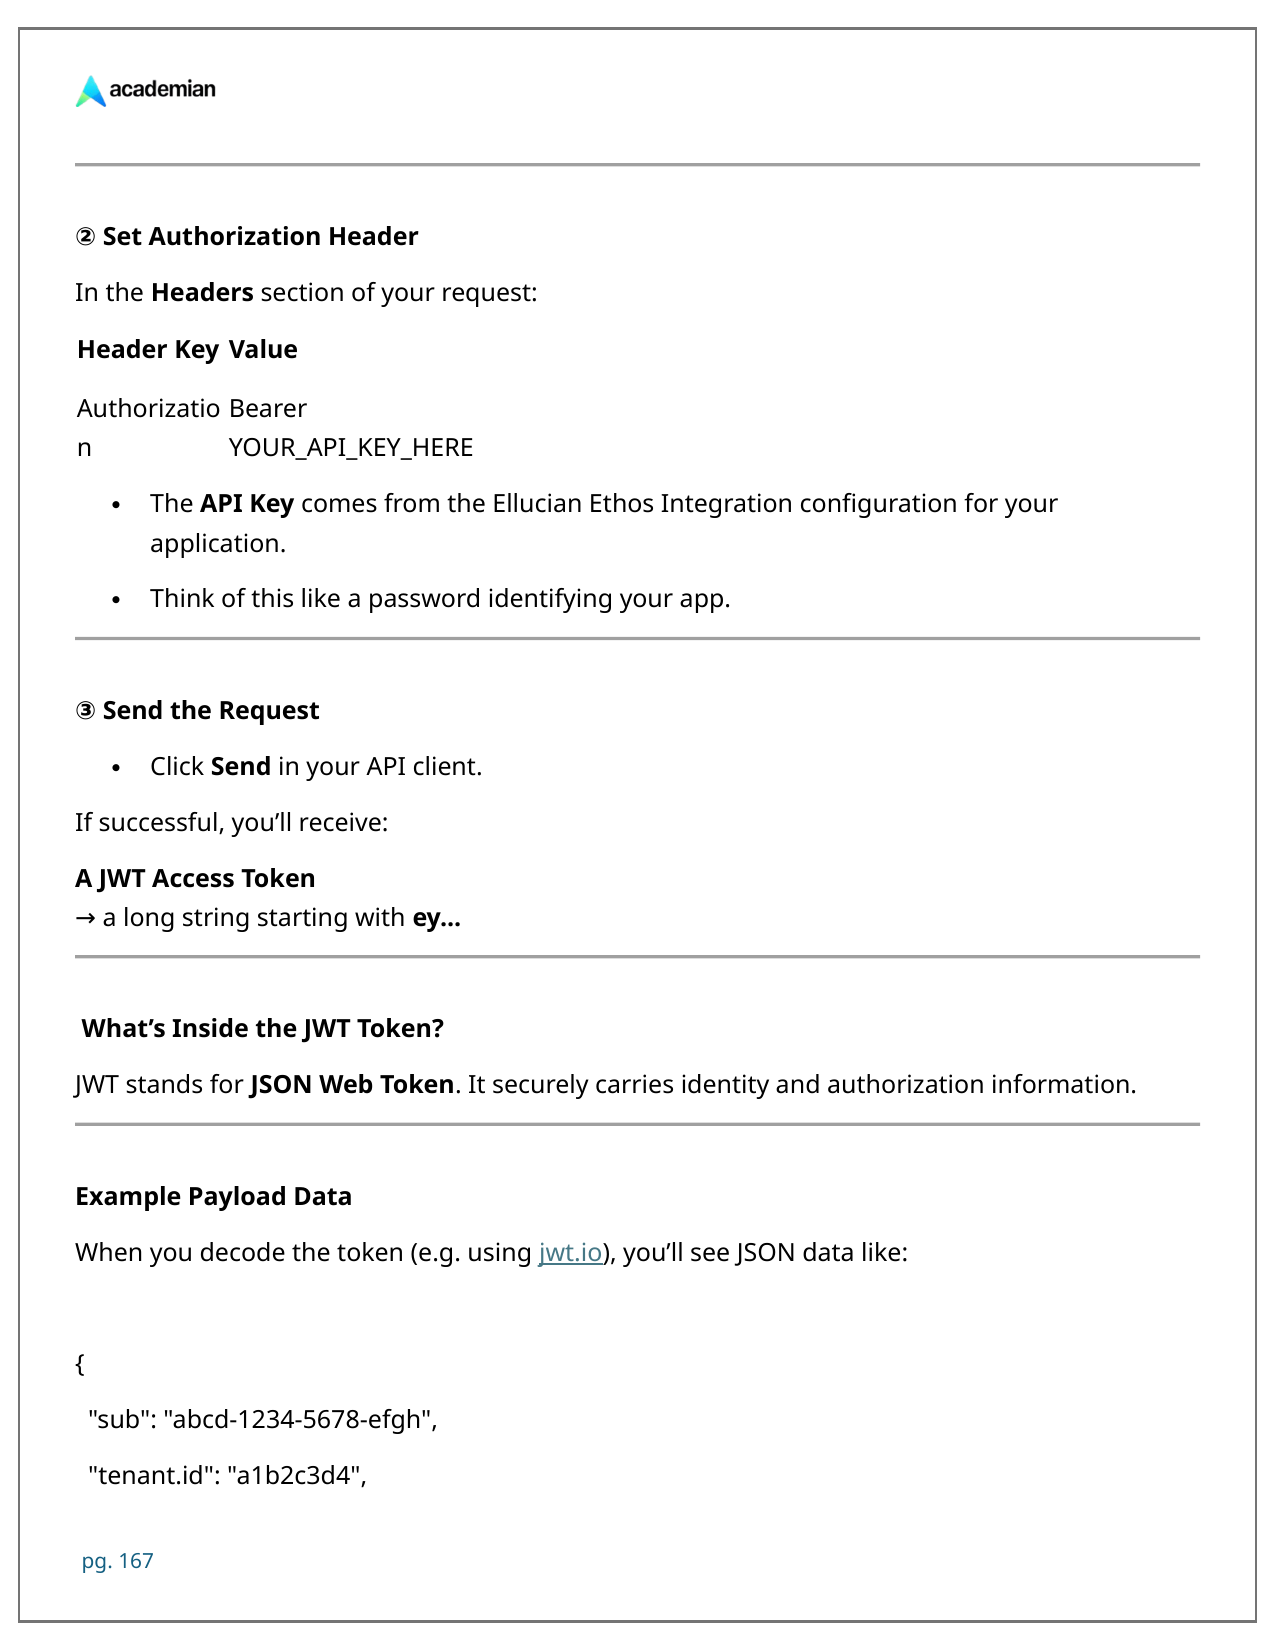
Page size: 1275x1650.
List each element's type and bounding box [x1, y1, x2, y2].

picture [75, 75, 217, 107]
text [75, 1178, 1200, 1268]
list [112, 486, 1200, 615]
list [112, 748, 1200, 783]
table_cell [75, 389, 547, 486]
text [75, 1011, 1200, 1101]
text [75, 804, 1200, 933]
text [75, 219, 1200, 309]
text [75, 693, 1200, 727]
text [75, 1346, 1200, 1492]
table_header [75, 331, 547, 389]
